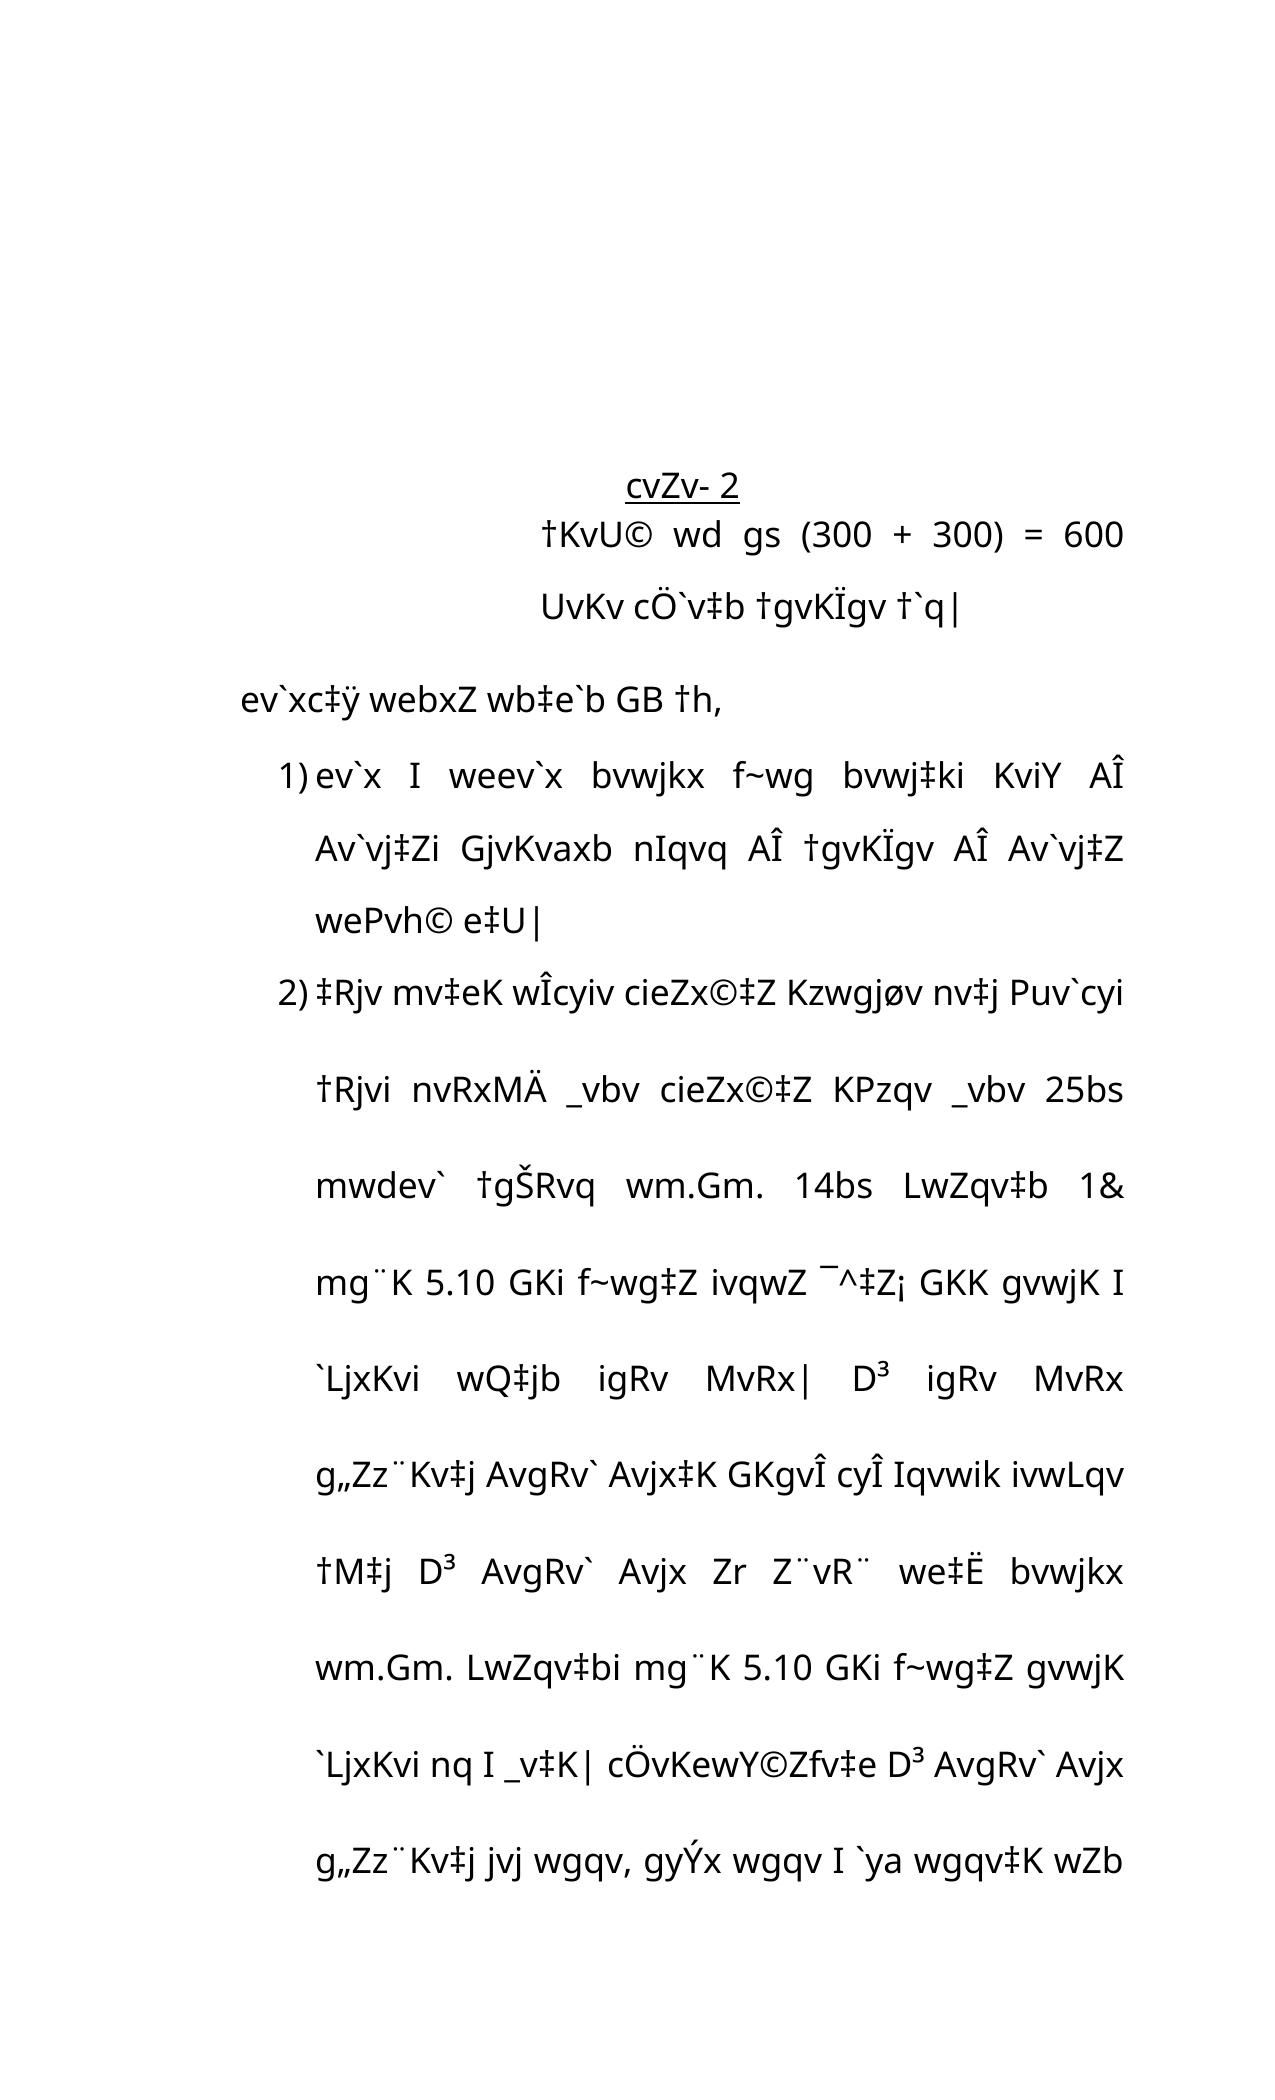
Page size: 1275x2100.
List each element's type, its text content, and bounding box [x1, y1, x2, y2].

list ev`x I weev`x bvwjkx f~wg bvwj‡ki KviY AÎ Av`vj‡Zi GjvKvaxb nIqvq AÎ †gvKÏgv AÎ Av`vj‡Z wePvh© e‡U| [277, 751, 1125, 943]
text ev`xc‡ÿ webxZ wb‡e`b GB †h, [240, 674, 1125, 723]
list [277, 968, 1125, 1884]
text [540, 509, 1125, 629]
